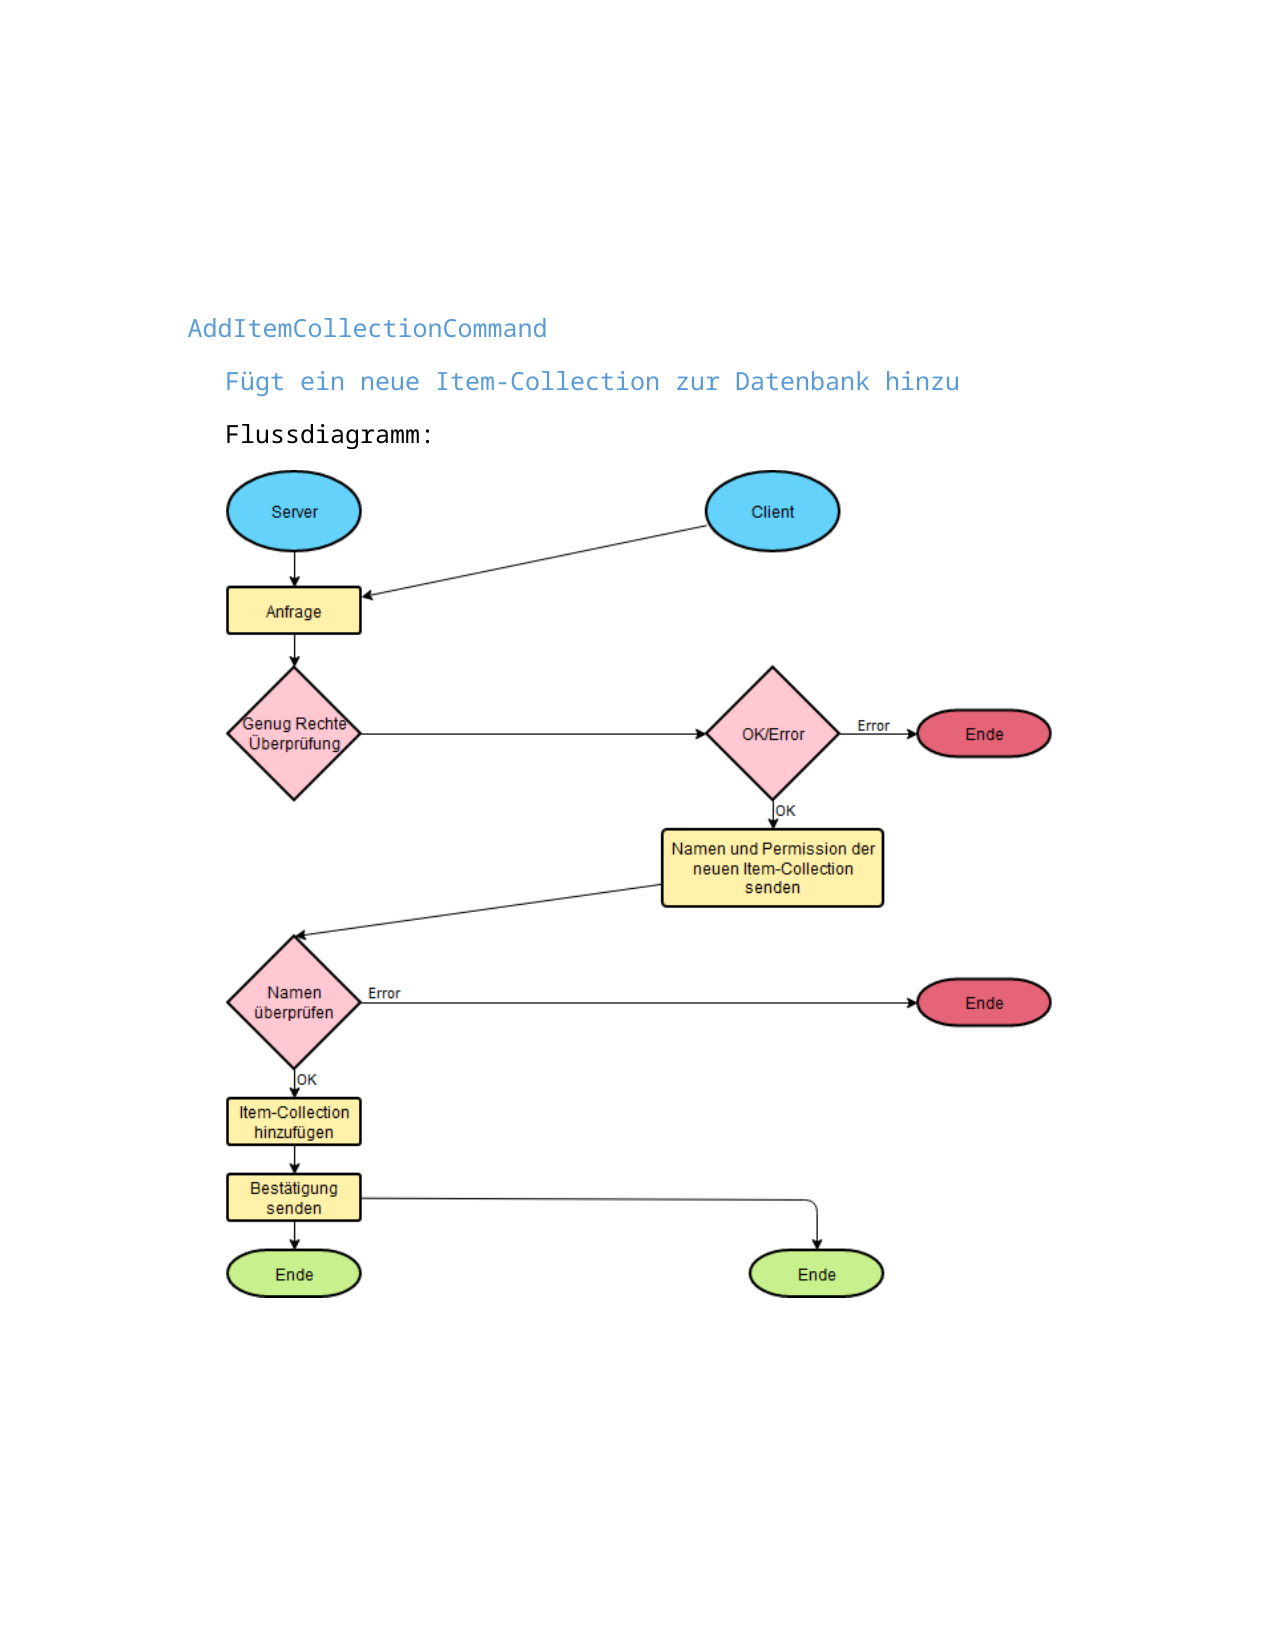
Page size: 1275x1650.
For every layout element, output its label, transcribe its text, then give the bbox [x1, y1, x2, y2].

text Flussdiagramm: [225, 417, 1125, 451]
picture [225, 470, 1052, 1298]
text Fügt ein neue Item-Collection zur Datenbank hinzu [150, 364, 1125, 398]
text AddItemCollectionCommand [150, 310, 1125, 344]
